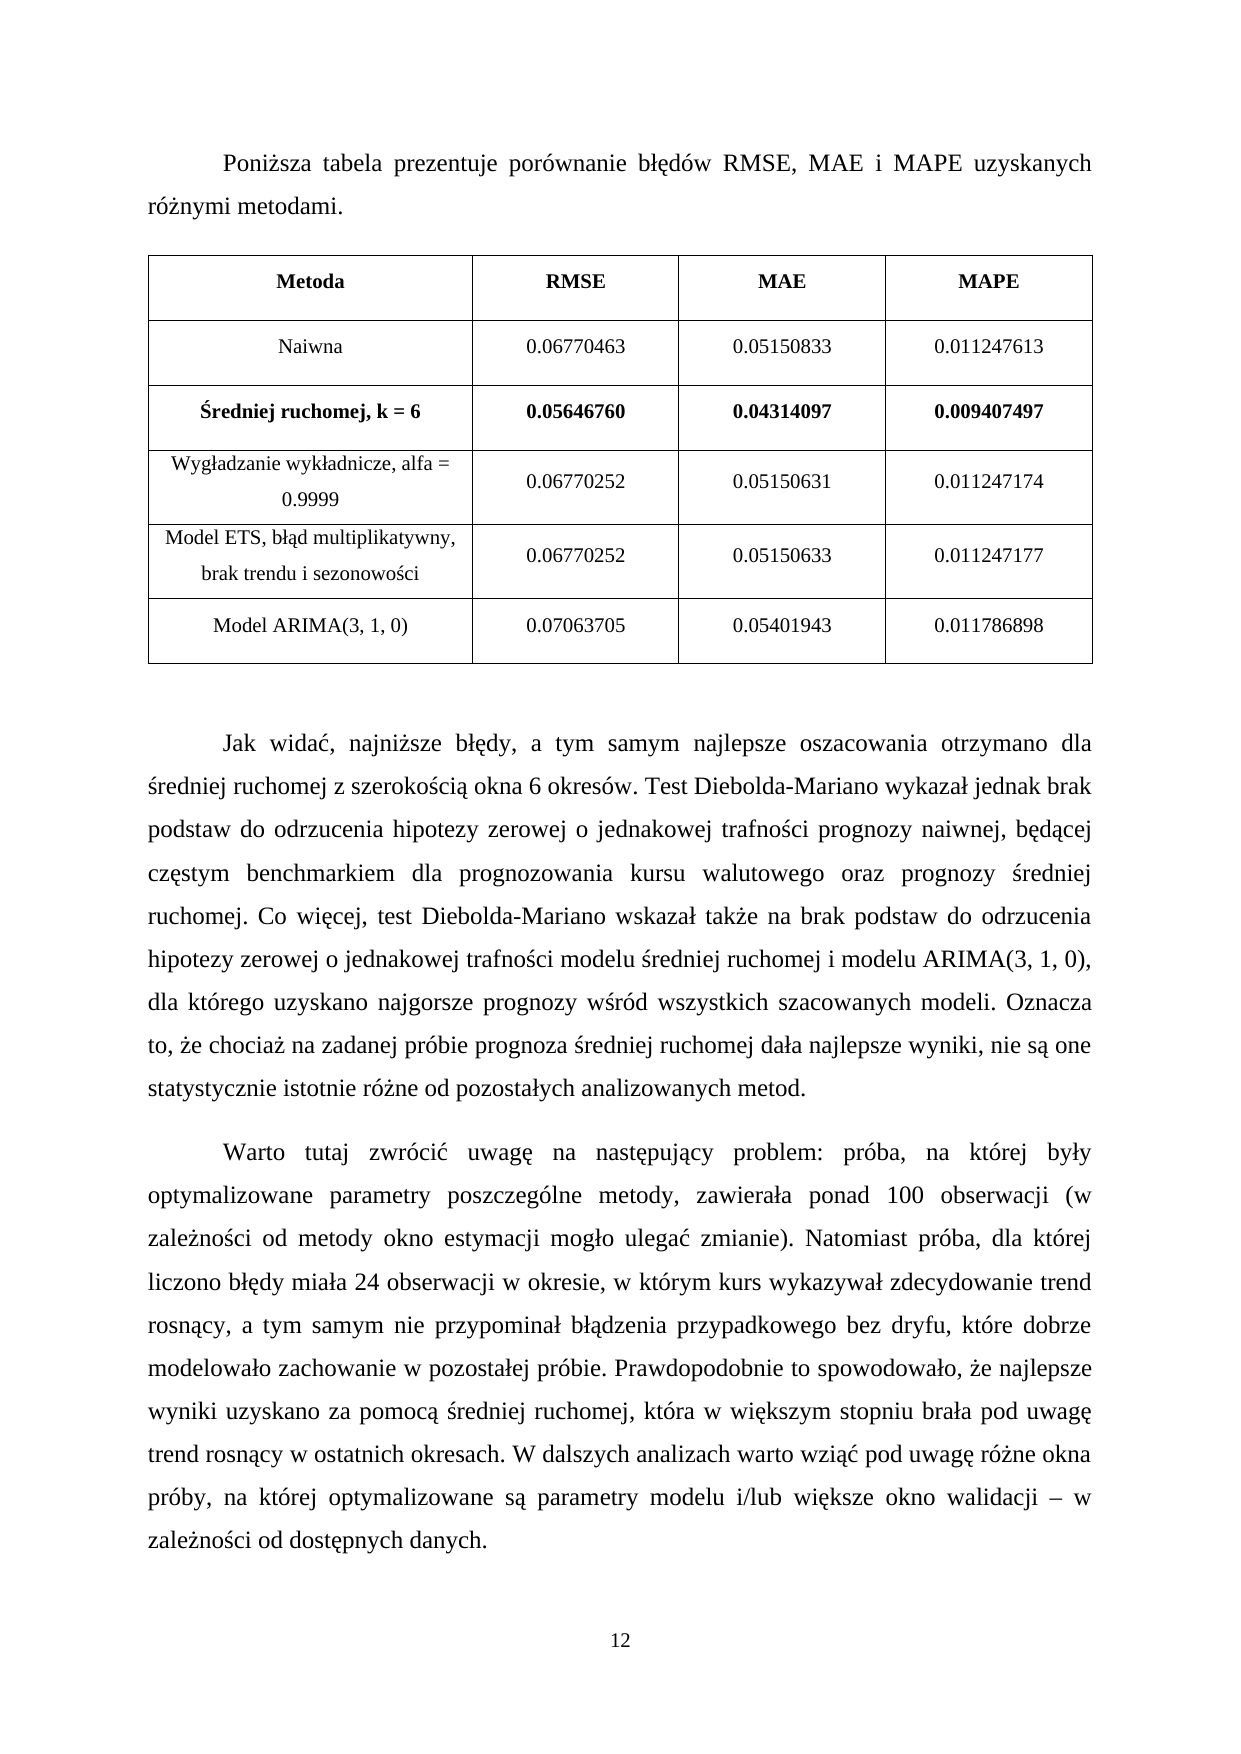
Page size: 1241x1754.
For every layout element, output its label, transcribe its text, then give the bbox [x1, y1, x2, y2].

table_cell 0.011247174 [886, 451, 1092, 524]
table_cell 0.04314097 [679, 386, 885, 450]
table_cell 0.011247177 [886, 525, 1092, 598]
table_cell 0.05150631 [679, 451, 885, 524]
table_header RMSE [473, 256, 678, 320]
table_cell 0.06770463 [473, 321, 678, 385]
table_cell 0.07063705 [473, 599, 678, 663]
table_cell 0.05646760 [473, 386, 678, 450]
text Poniższa tabela prezentuje porównanie błędów RMSE, MAE i MAPE uzyskanych różnymi metodami. [148, 148, 1093, 219]
table_cell Wygładzanie wykładnicze, alfa = 0.9999 [149, 451, 472, 524]
table_header MAPE [886, 256, 1092, 320]
table_cell Model ARIMA(3, 1, 0) [149, 599, 472, 663]
text Warto tutaj zwrócić uwagę na następujący problem: próba, na której były optymalizowane parametry poszczególne metody, zawierała ponad 100 obserwacji (w zależności od metody okno estymacji mogło ulegać zmianie). Natomiast próba, dla której liczono błędy miała 24 obserwacji w okresie, w którym kurs wykazywał zdecydowanie trend rosnący, a tym samym nie przypominał błądzenia przypadkowego bez dryfu, które dobrze modelowało zachowanie w pozostałej próbie. Prawdopodobnie to spowodowało, że najlepsze wyniki uzyskano za pomocą średniej ruchomej, która w większym stopniu brała pod uwagę trend rosnący w ostatnich okresach. W dalszych analizach warto wziąć pod uwagę różne okna próby, na której optymalizowane są parametry modelu i/lub większe okno walidacji – w zależności od dostępnych danych. [148, 1137, 1093, 1554]
table_cell 0.05150633 [679, 525, 885, 598]
table_cell Naiwna [149, 321, 472, 385]
table_cell Model ETS, błąd multiplikatywny, brak trendu i sezonowości [149, 525, 472, 598]
table_cell 0.011247613 [886, 321, 1092, 385]
table_cell 0.009407497 [886, 386, 1092, 450]
table_header MAE [679, 256, 885, 320]
table_cell Średniej ruchomej, k = 6 [149, 386, 472, 450]
table_header Metoda [149, 256, 472, 320]
table_cell 0.011786898 [886, 599, 1092, 663]
table_cell 0.05401943 [679, 599, 885, 663]
text Jak widać, najniższe błędy, a tym samym najlepsze oszacowania otrzymano dla średniej ruchomej z szerokością okna 6 okresów. Test Diebolda-Mariano wykazał jednak brak podstaw do odrzucenia hipotezy zerowej o jednakowej trafności prognozy naiwnej, będącej częstym benchmarkiem dla prognozowania kursu walutowego oraz prognozy średniej ruchomej. Co więcej, test Diebolda-Mariano wskazał także na brak podstaw do odrzucenia hipotezy zerowej o jednakowej trafności modelu średniej ruchomej i modelu ARIMA(3, 1, 0), dla którego uzyskano najgorsze prognozy wśród wszystkich szacowanych modeli. Oznacza to, że chociaż na zadanej próbie prognoza średniej ruchomej dała najlepsze wyniki, nie są one statystycznie istotnie różne od pozostałych analizowanych metod. [148, 728, 1093, 1102]
table_cell 0.06770252 [473, 525, 678, 598]
table_cell 0.05150833 [679, 321, 885, 385]
table_cell 0.06770252 [473, 451, 678, 524]
